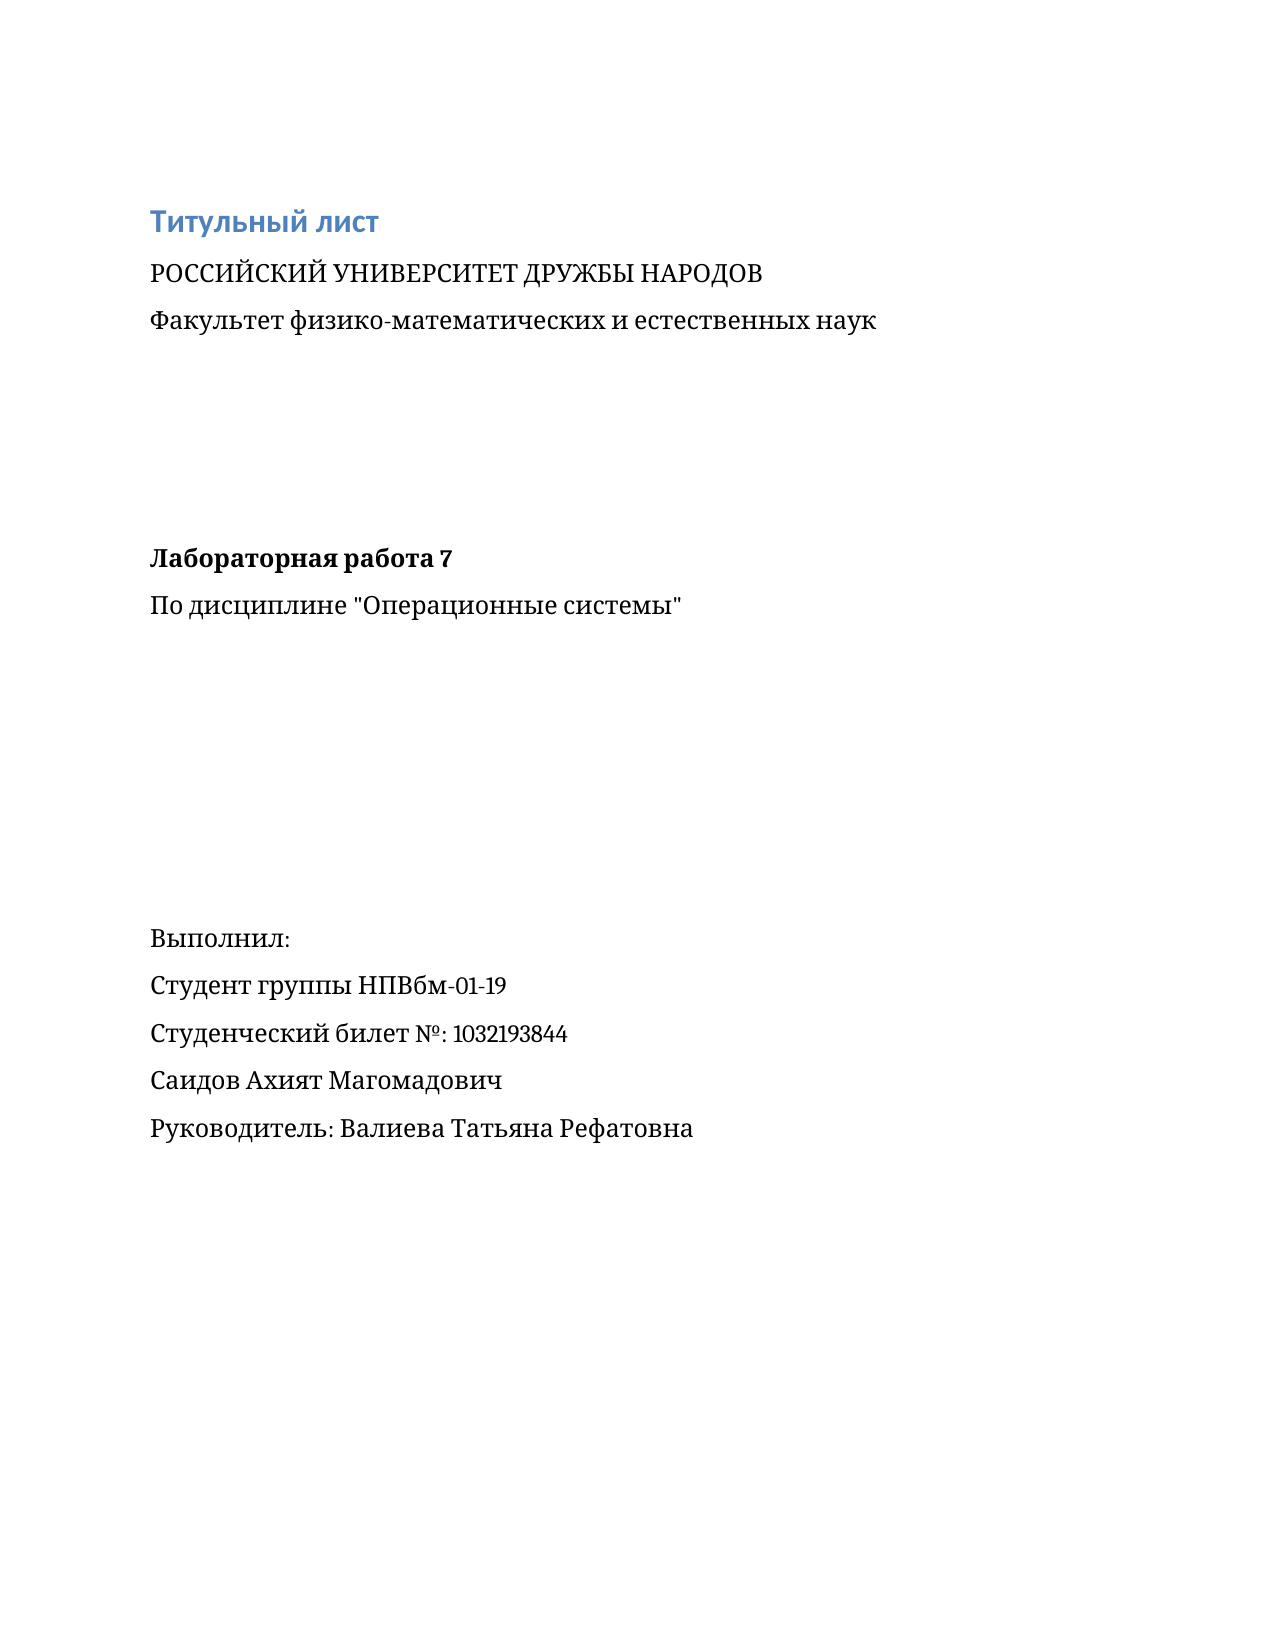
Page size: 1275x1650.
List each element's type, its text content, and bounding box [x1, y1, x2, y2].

text Студенческий билет №: 1032193844 [150, 1019, 1125, 1048]
text Саидов Ахият Магомадович [150, 1067, 1125, 1096]
text Факультет физико-математических и естественных наук [150, 307, 1125, 336]
text Выполнил: [150, 924, 1125, 953]
text Студент группы НПВбм-01-19 [150, 972, 1125, 1001]
text Лабораторная работа 7 [150, 544, 1125, 573]
text Руководитель: Валиева Татьяна Рефатовна [150, 1114, 1125, 1143]
text РОССИЙСКИЙ УНИВЕРСИТЕТ ДРУЖБЫ НАРОДОВ [150, 259, 1125, 288]
subtitle Титульный лист [150, 200, 1125, 241]
text По дисциплине "Операционные системы" [150, 592, 1125, 621]
